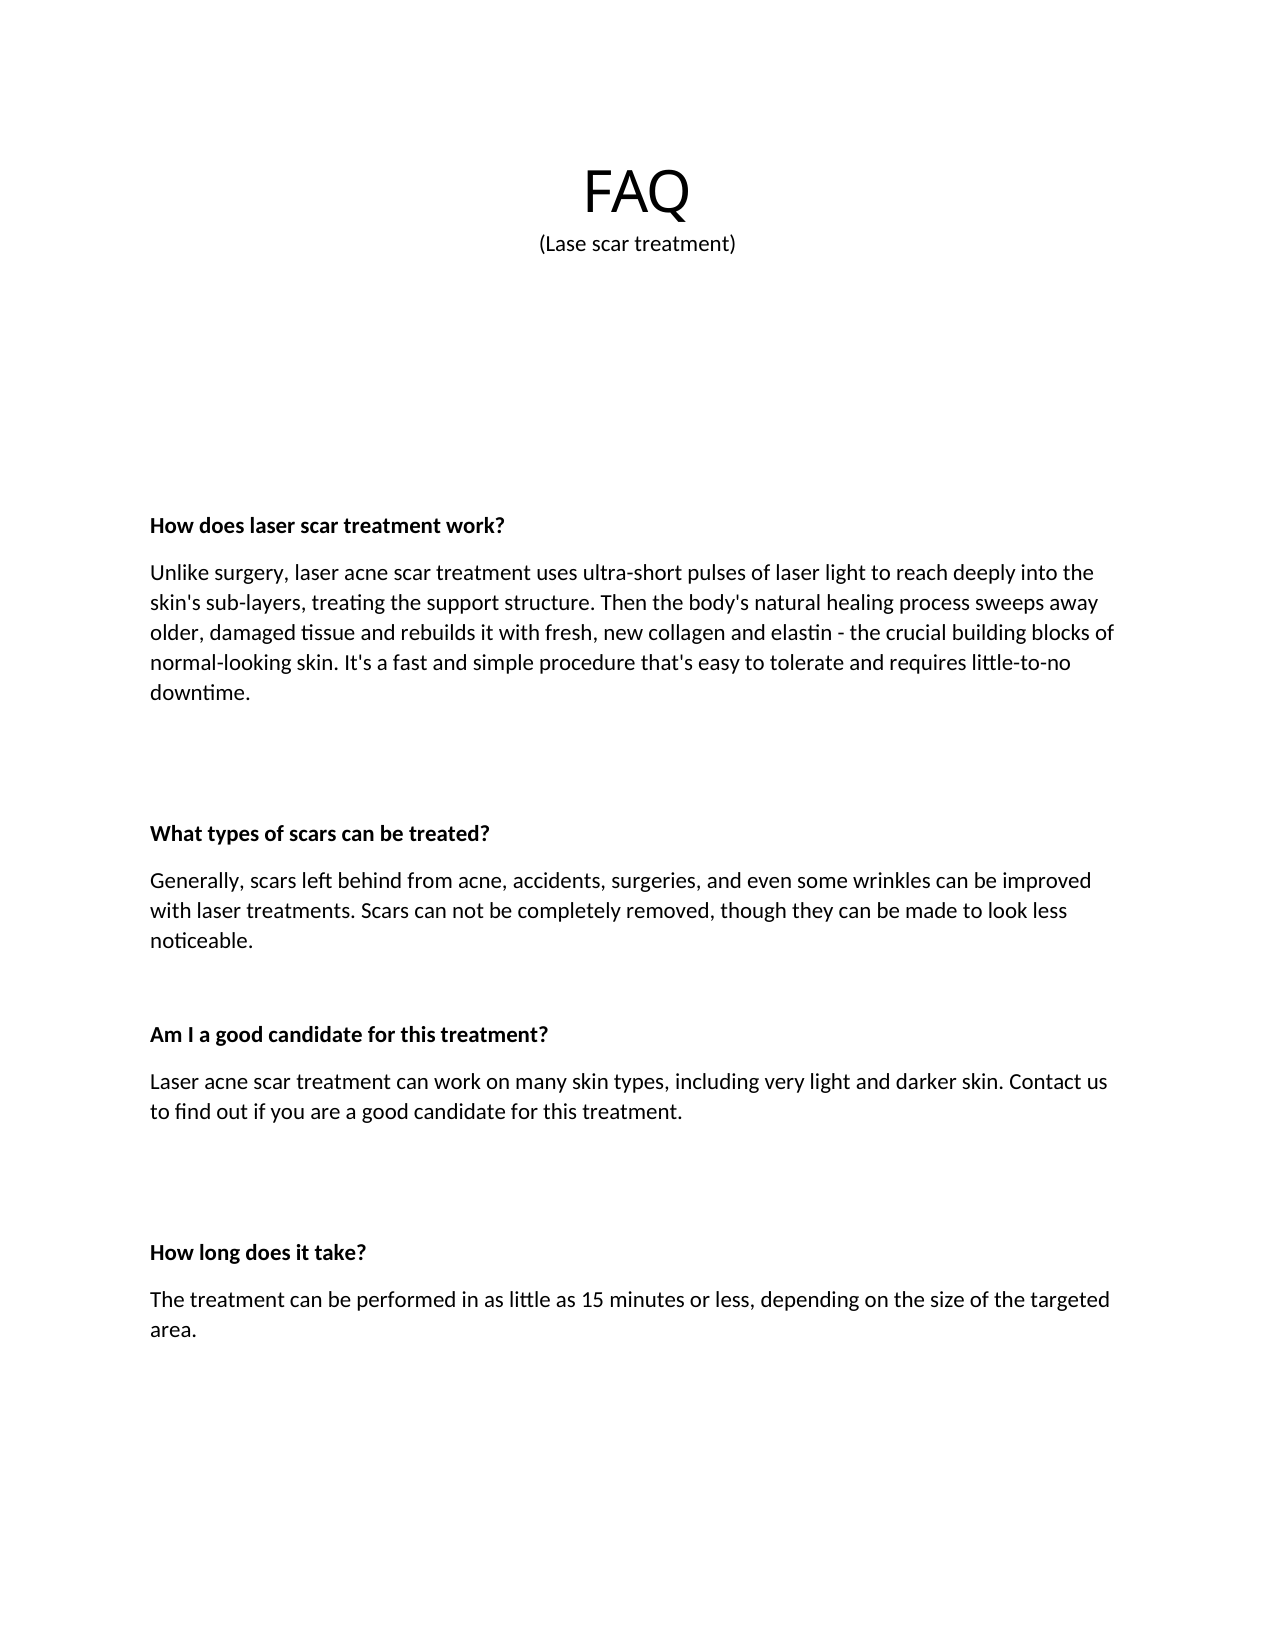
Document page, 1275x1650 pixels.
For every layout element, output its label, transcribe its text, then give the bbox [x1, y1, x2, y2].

text Am I a good candidate for this treatment? [150, 1020, 1125, 1048]
text What types of scars can be treated? [150, 819, 1125, 847]
title FAQ [150, 150, 1125, 229]
text Generally, scars left behind from acne, accidents, surgeries, and even some wrinkles can be improved with laser treatments. Scars can not be completely removed, though they can be made to look less noticeable. [150, 866, 1125, 954]
text Laser acne scar treatment can work on many skin types, including very light and darker skin. Contact us to find out if you are a good candidate for this treatment. [150, 1067, 1125, 1125]
text How long does it take? [150, 1238, 1125, 1266]
text Unlike surgery, laser acne scar treatment uses ultra-short pulses of laser light to reach deeply into the skin's sub-layers, treating the support structure. Then the body's natural healing process sweeps away older, damaged tissue and rebuilds it with fresh, new collagen and elastin - the crucial building blocks of normal-looking skin. It's a fast and simple procedure that's easy to tolerate and requires little-to-no downtime. [150, 558, 1125, 706]
text How does laser scar treatment work? [150, 511, 1125, 539]
text The treatment can be performed in as little as 15 minutes or less, depending on the size of the targeted area. [150, 1285, 1125, 1343]
text (Lase scar treatment) [150, 229, 1125, 257]
